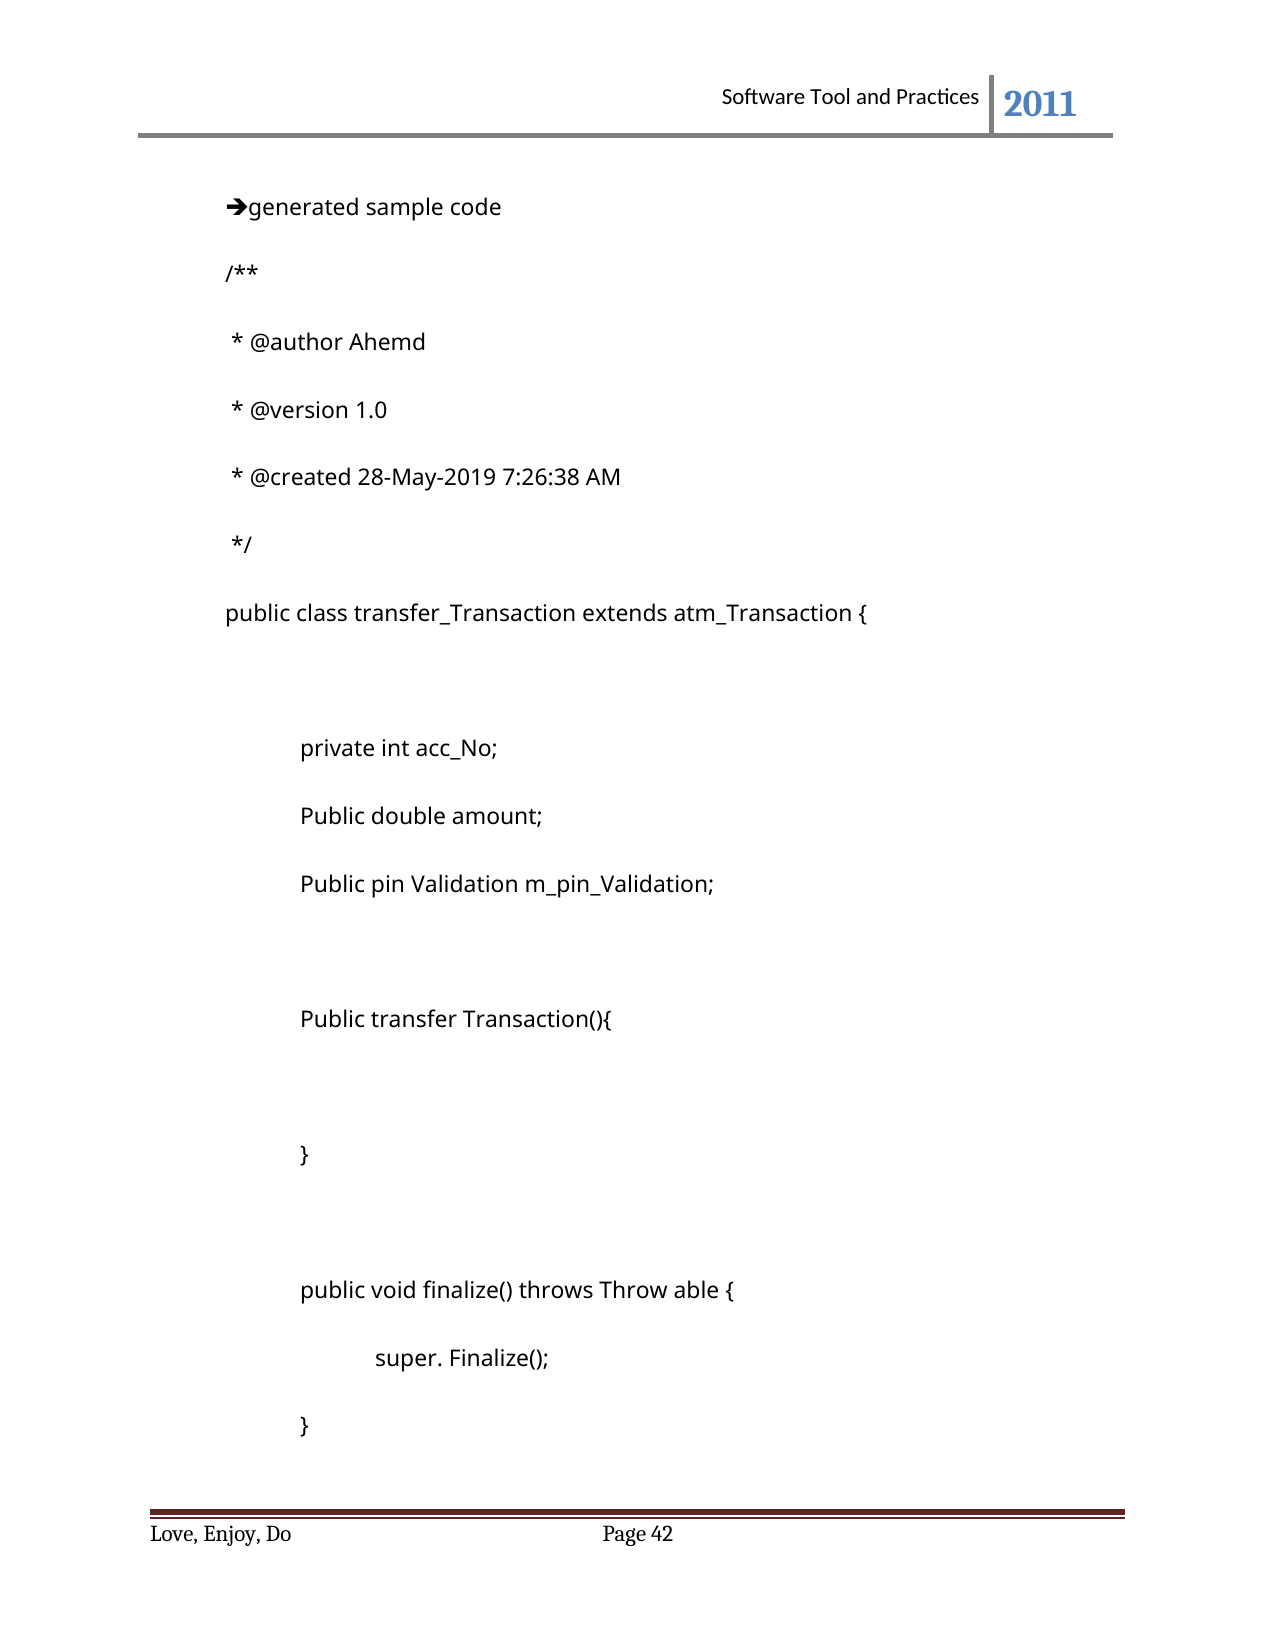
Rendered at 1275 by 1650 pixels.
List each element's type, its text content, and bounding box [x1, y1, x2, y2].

text super. Finalize(); [225, 1342, 1125, 1373]
text */ [225, 529, 1125, 560]
text public void finalize() throws Throw able { [225, 1274, 1125, 1305]
text } [225, 1138, 1125, 1170]
text private int acc_No; [225, 732, 1125, 763]
text Public double amount; [225, 800, 1125, 831]
text * @author Ahemd [225, 326, 1125, 357]
text /** [225, 258, 1125, 289]
text generated sample code [225, 191, 1125, 222]
text Public transfer Transaction(){ [225, 1003, 1125, 1034]
text Public pin Validation m_pin_Validation; [225, 868, 1125, 899]
text public class transfer_Transaction extends atm_Transaction { [225, 597, 1125, 628]
text * @version 1.0 [225, 394, 1125, 425]
text } [225, 1409, 1125, 1441]
text * @created 28-May-2019 7:26:38 AM [225, 461, 1125, 493]
